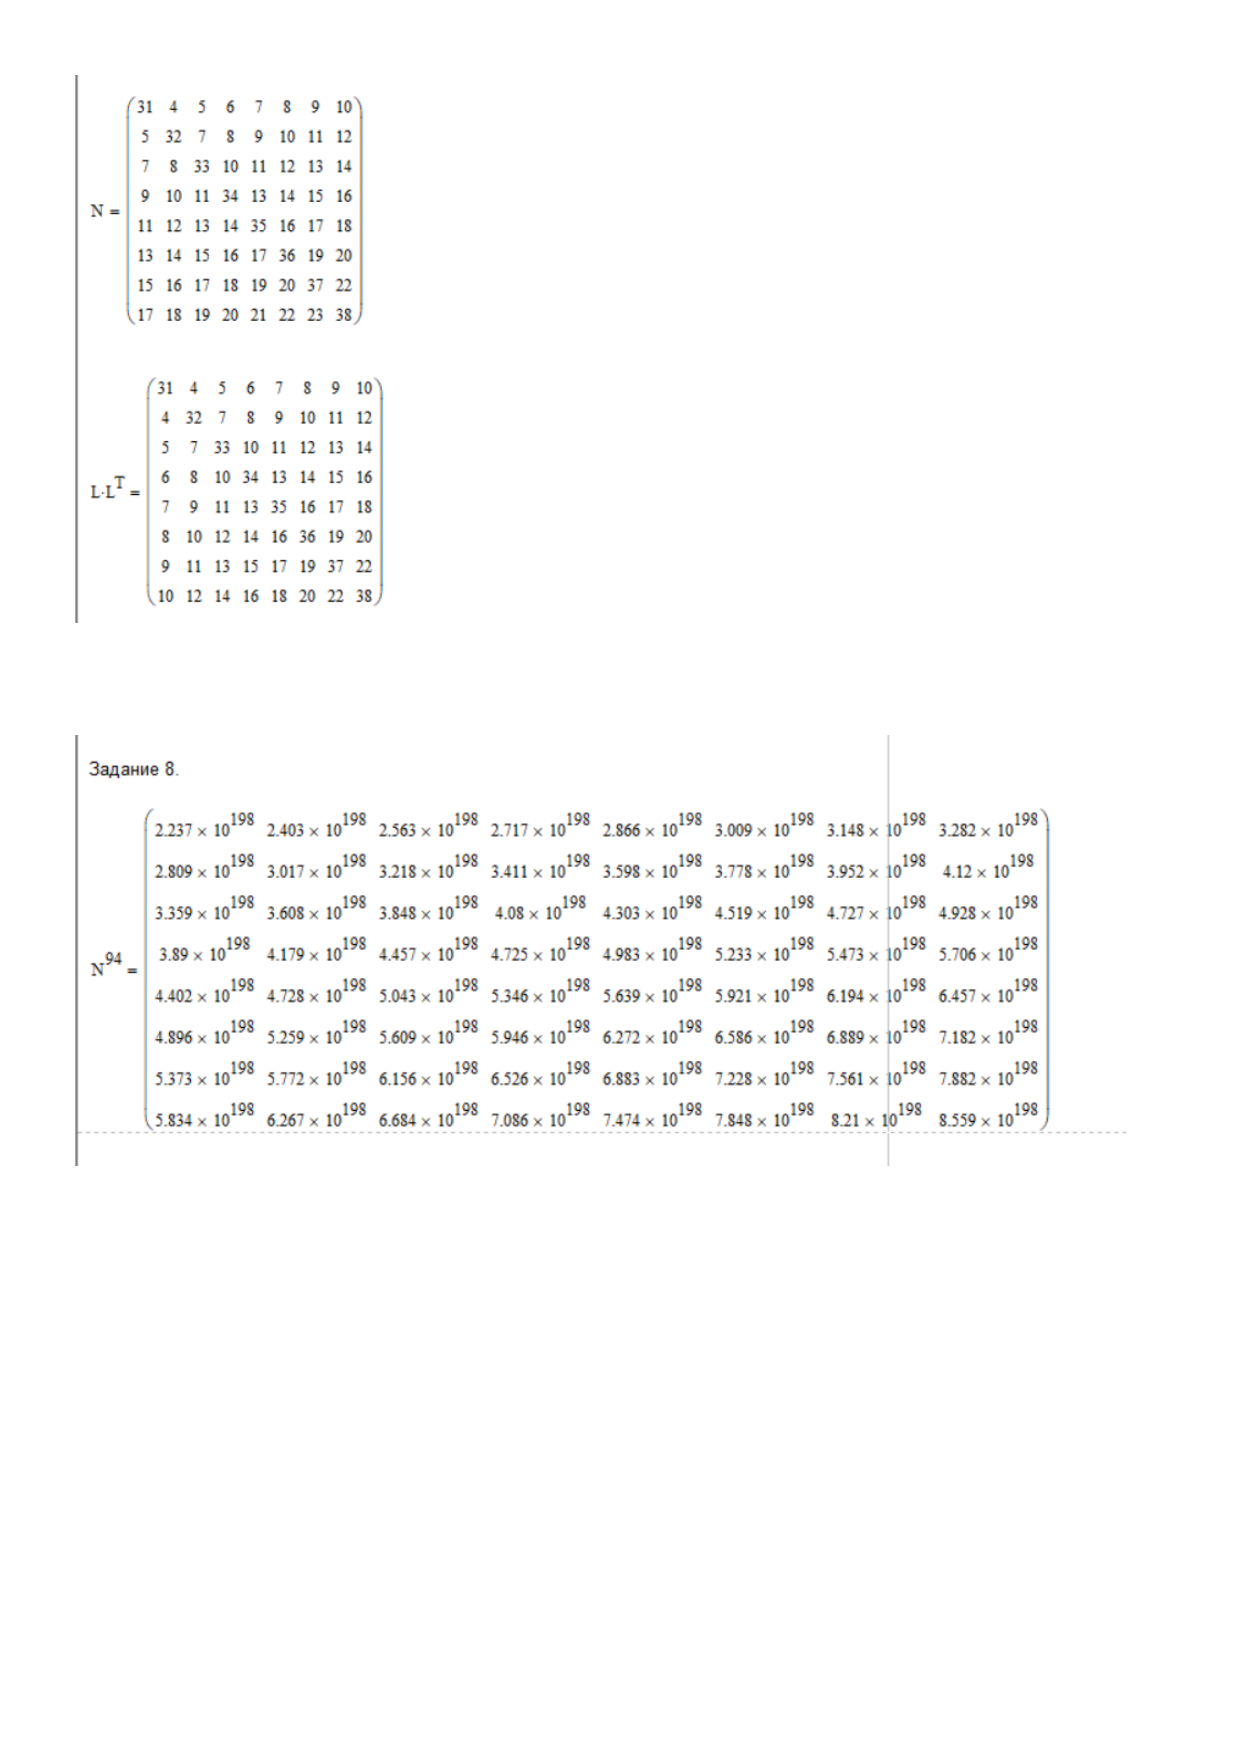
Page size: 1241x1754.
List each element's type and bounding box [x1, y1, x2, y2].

picture [75, 75, 742, 623]
picture [75, 735, 1127, 1166]
